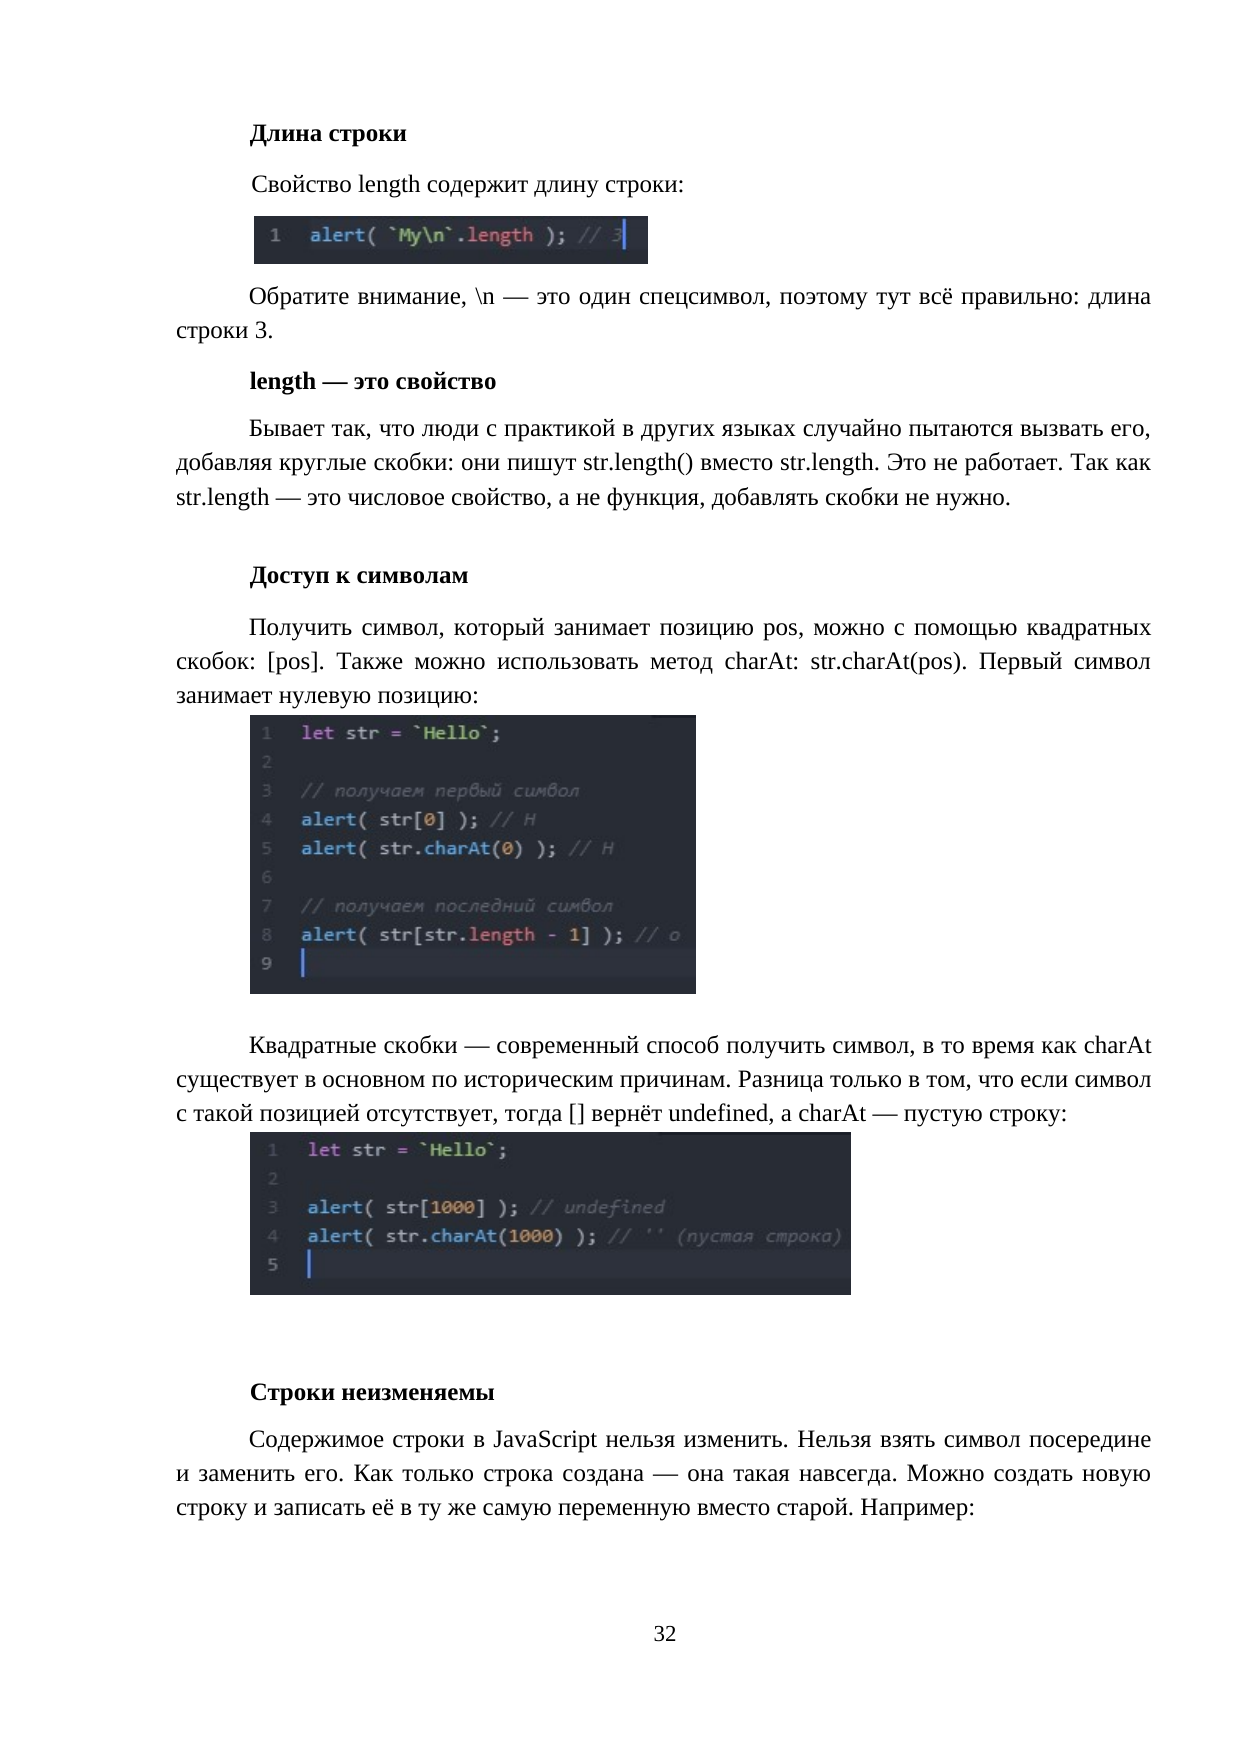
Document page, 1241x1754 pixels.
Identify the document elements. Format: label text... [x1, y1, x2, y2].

text Обратите внимание, \n — это один спецсимвол, поэтому тут всё правильно: длина строки 3. [176, 281, 1152, 344]
picture [250, 1132, 851, 1295]
subtitle Доступ к символам [249, 560, 1152, 589]
subtitle length — это свойство [249, 366, 1152, 395]
text Свойство length содержит длину строки: [251, 169, 1152, 198]
text Содержимое строки в JavaScript нельзя изменить. Нельзя взять символ посередине и заменить его. Как только строка создана — она такая навсегда. Можно создать новую строку и записать её в ту же самую переменную вместо старой. Например: [176, 1424, 1152, 1521]
subtitle Строки неизменяемы [249, 1377, 1152, 1405]
picture [250, 715, 696, 994]
text Получить символ, который занимает позицию pos, можно с помощью квадратных скобок: [pos]. Также можно использовать метод charAt: str.charAt(pos). Первый символ занимает нулевую позицию: [176, 612, 1152, 709]
subtitle Длина строки [249, 118, 1152, 146]
text Бывает так, что люди с практикой в других языках случайно пытаются вызвать его, добавляя круглые скобки: они пишут str.length() вместо str.length. Это не работает. Так как str.length — это числовое свойство, а не функция, добавлять скобки не нужно. [176, 413, 1152, 510]
picture [254, 216, 648, 264]
text Квадратные скобки — современный способ получить символ, в то время как charAt существует в основном по историческим причинам. Разница только в том, что если символ с такой позицией отсутствует, тогда [] вернёт undefined, а charAt — пустую строку: [176, 1030, 1152, 1127]
